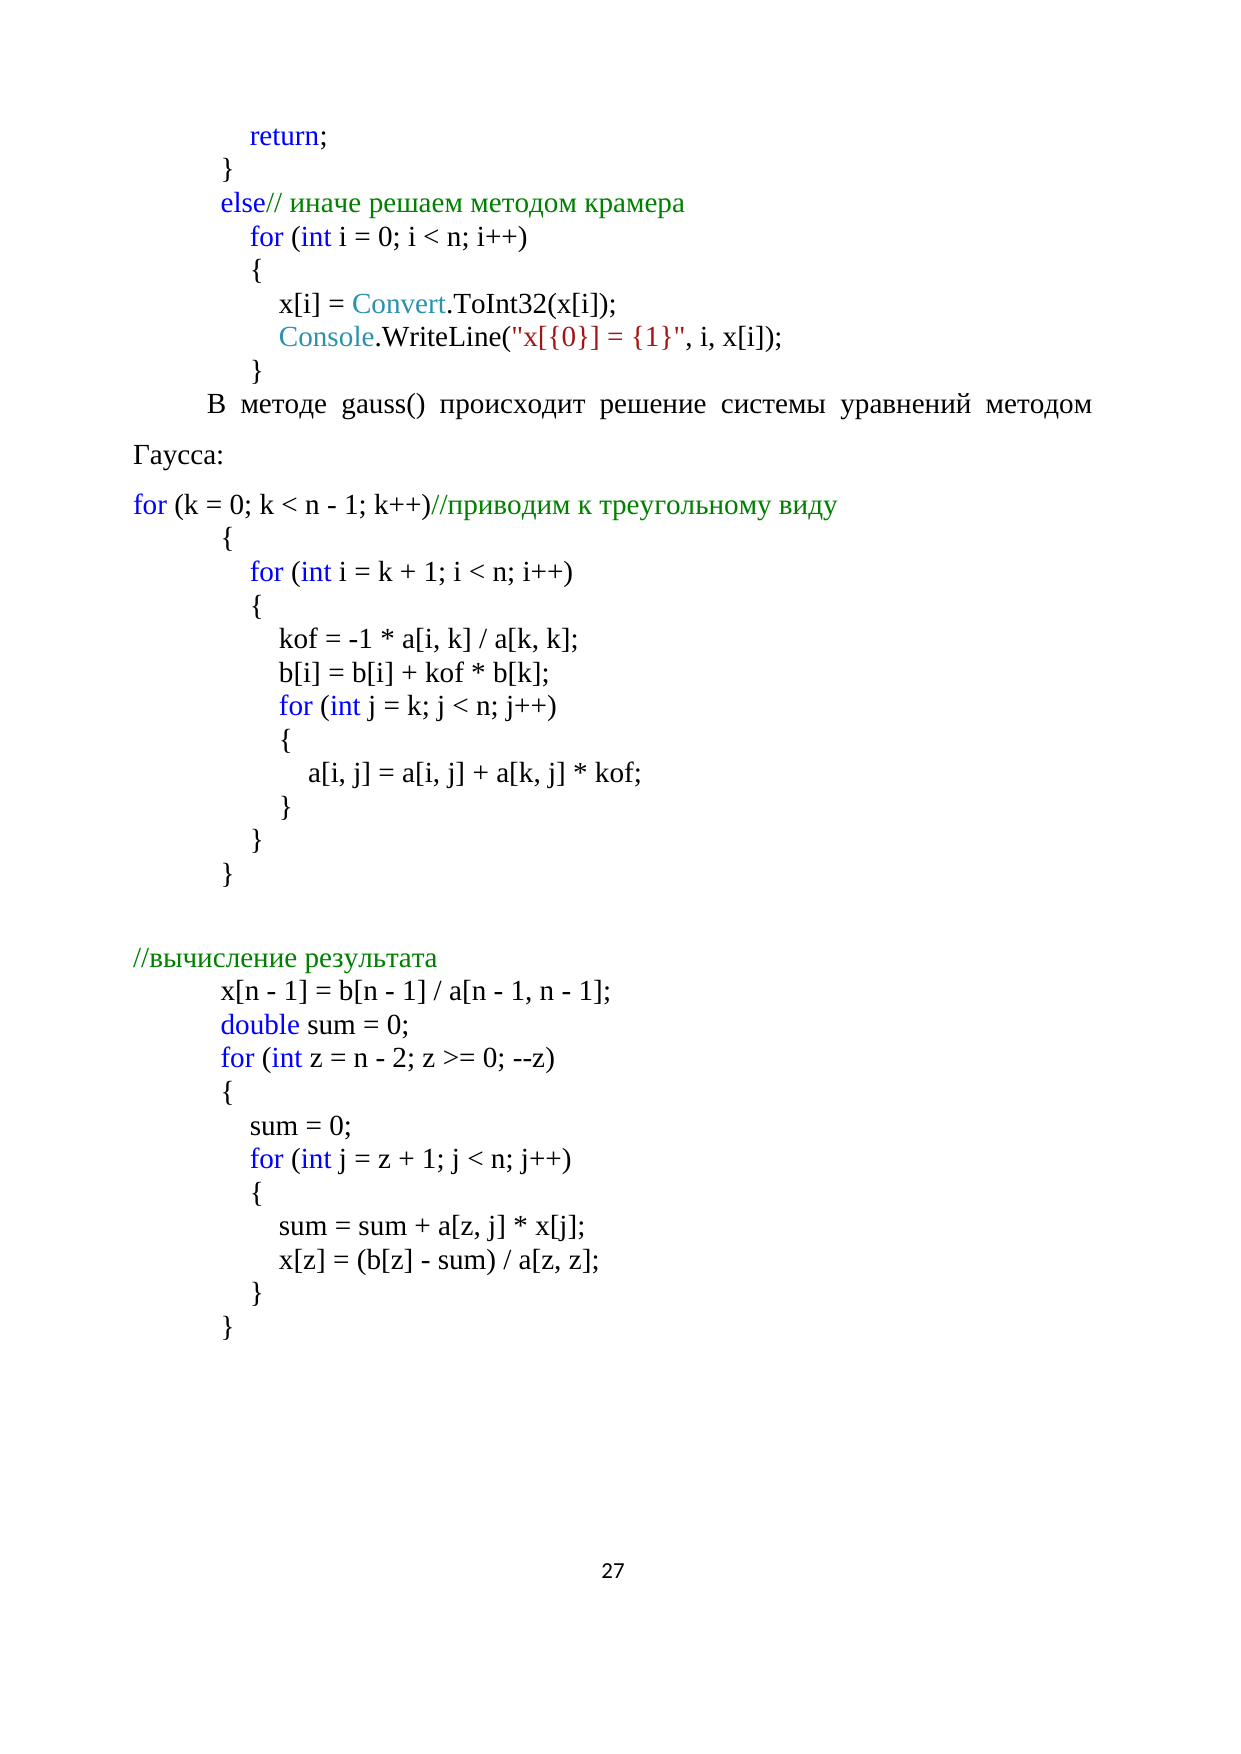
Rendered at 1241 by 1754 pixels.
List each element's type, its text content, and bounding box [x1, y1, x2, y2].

text sum = sum + a[z, j] * x[j]; [133, 1208, 1093, 1242]
text x[z] = (b[z] - sum) / a[z, z]; [133, 1242, 1093, 1275]
text a[i, j] = a[i, j] + a[k, j] * kof; [133, 755, 1093, 789]
text for (int i = 0; i < n; i++) [133, 219, 1093, 252]
text //вычисление результата [133, 940, 1093, 973]
text double sum = 0; [133, 1007, 1093, 1041]
text { [133, 521, 1093, 554]
text else// иначе решаем методом крамера [133, 185, 1093, 219]
text kof = -1 * a[i, k] / a[k, k]; [133, 621, 1093, 655]
text for (int i = k + 1; i < n; i++) [133, 554, 1093, 588]
text return; [133, 118, 1093, 152]
text { [133, 252, 1093, 286]
text Console.WriteLine("x[{0}] = {1}", i, x[i]); [133, 319, 1093, 353]
text x[n - 1] = b[n - 1] / a[n - 1, n - 1]; [133, 973, 1093, 1007]
text x[i] = Convert.ToInt32(x[i]); [133, 286, 1093, 319]
text for (k = 0; k < n - 1; k++)//приводим к треугольному виду [133, 487, 1093, 521]
text В методе gauss() происходит решение системы уравнений методом Гаусса: [133, 386, 1093, 470]
text { [133, 588, 1093, 621]
text { [133, 1074, 1093, 1108]
text } [133, 353, 1093, 386]
text } [133, 822, 1093, 856]
text } [133, 152, 1093, 185]
text b[i] = b[i] + kof * b[k]; [133, 655, 1093, 688]
text } [133, 1309, 1093, 1342]
text { [133, 1175, 1093, 1208]
text for (int j = k; j < n; j++) [133, 688, 1093, 722]
text sum = 0; [133, 1108, 1093, 1141]
text for (int j = z + 1; j < n; j++) [133, 1141, 1093, 1175]
text } [133, 1275, 1093, 1309]
text } [133, 856, 1093, 889]
text } [133, 789, 1093, 822]
text { [133, 722, 1093, 755]
text for (int z = n - 2; z >= 0; --z) [133, 1041, 1093, 1074]
